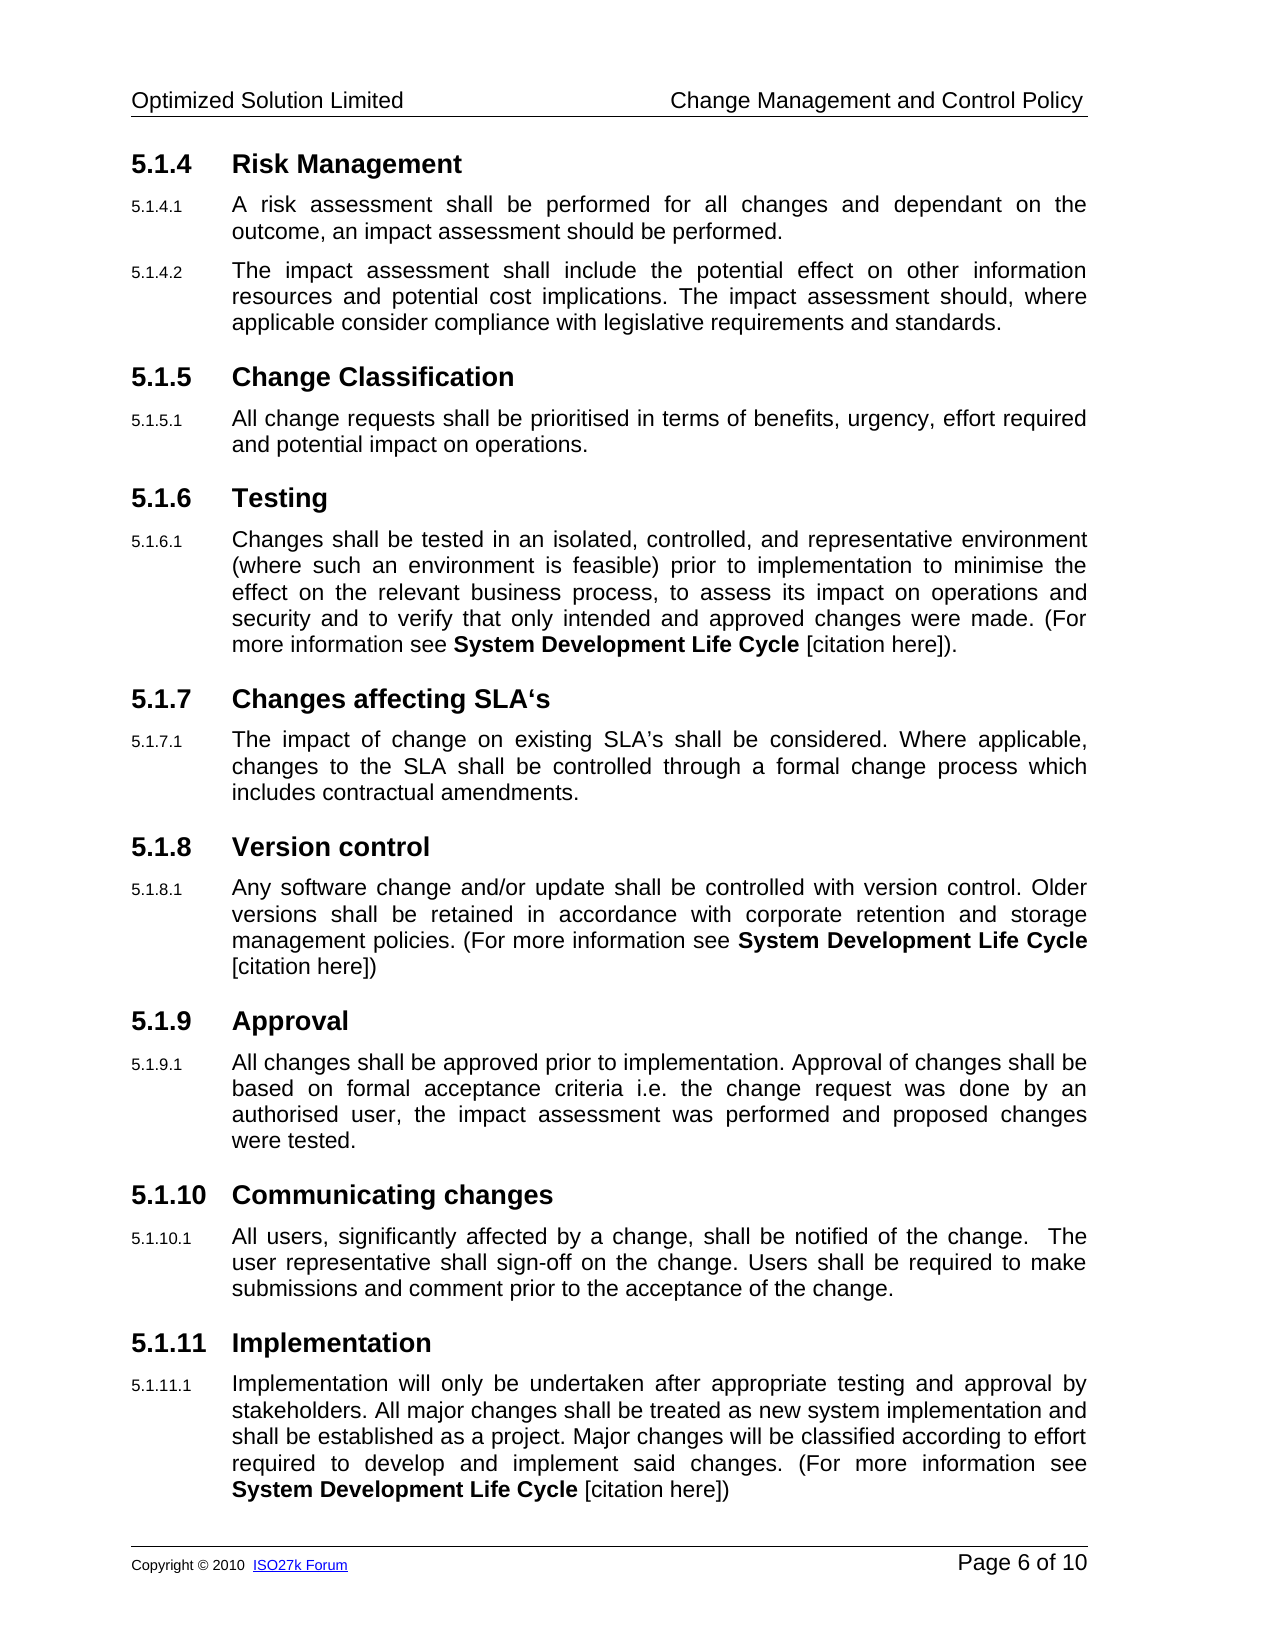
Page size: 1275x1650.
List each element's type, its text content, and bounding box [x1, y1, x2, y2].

subtitle Implementation [131, 1327, 1088, 1358]
subtitle Changes shall be tested in an isolated, controlled, and representative environment (where such an environment is feasible) prior to implementation to minimise the effect on the relevant business process, to assess its impact on operations and security and to verify that only intended and approved changes were made. (For more information see System Development Life Cycle [citation here]). [131, 526, 1088, 658]
subtitle A risk assessment shall be performed for all changes and dependant on the outcome, an impact assessment should be performed. [131, 191, 1088, 244]
subtitle The impact assessment shall include the potential effect on other information resources and potential cost implications. The impact assessment should, where applicable consider compliance with legislative requirements and standards. [131, 257, 1088, 336]
subtitle All changes shall be approved prior to implementation. Approval of changes shall be based on formal acceptance criteria i.e. the change request was done by an authorised user, the impact assessment was performed and proposed changes were tested. [131, 1048, 1088, 1154]
subtitle Change Classification [131, 361, 1088, 392]
subtitle Any software change and/or update shall be controlled with version control. Older versions shall be retained in accordance with corporate retention and storage management policies. (For more information see System Development Life Cycle [citation here]) [131, 874, 1088, 980]
subtitle All change requests shall be prioritised in terms of benefits, urgency, effort required and potential impact on operations. [131, 404, 1088, 457]
subtitle Approval [131, 1005, 1088, 1036]
subtitle Testing [131, 482, 1088, 513]
subtitle The impact of change on existing ’s shall be considered. Where applicable, changes to the shall be controlled through a formal change process which includes contractual amendments. [131, 726, 1088, 806]
subtitle Implementation will only be undertaken after appropriate testing and approval by stakeholders. All major changes shall be treated as new system implementation and shall be established as a project. Major changes will be classified according to effort required to develop and implement said changes. (For more information see System Development Life Cycle [citation here]) [131, 1370, 1088, 1502]
subtitle Version control [131, 831, 1088, 862]
subtitle Communicating changes [131, 1179, 1088, 1210]
subtitle Risk Management [131, 148, 1088, 179]
subtitle All users, significantly affected by a change, shall be notified of the change. The user representative shall sign-off on the change. Users shall be required to make submissions and comment prior to the acceptance of the change. [131, 1223, 1088, 1302]
subtitle Changes affecting SLA‘s [131, 683, 1088, 714]
